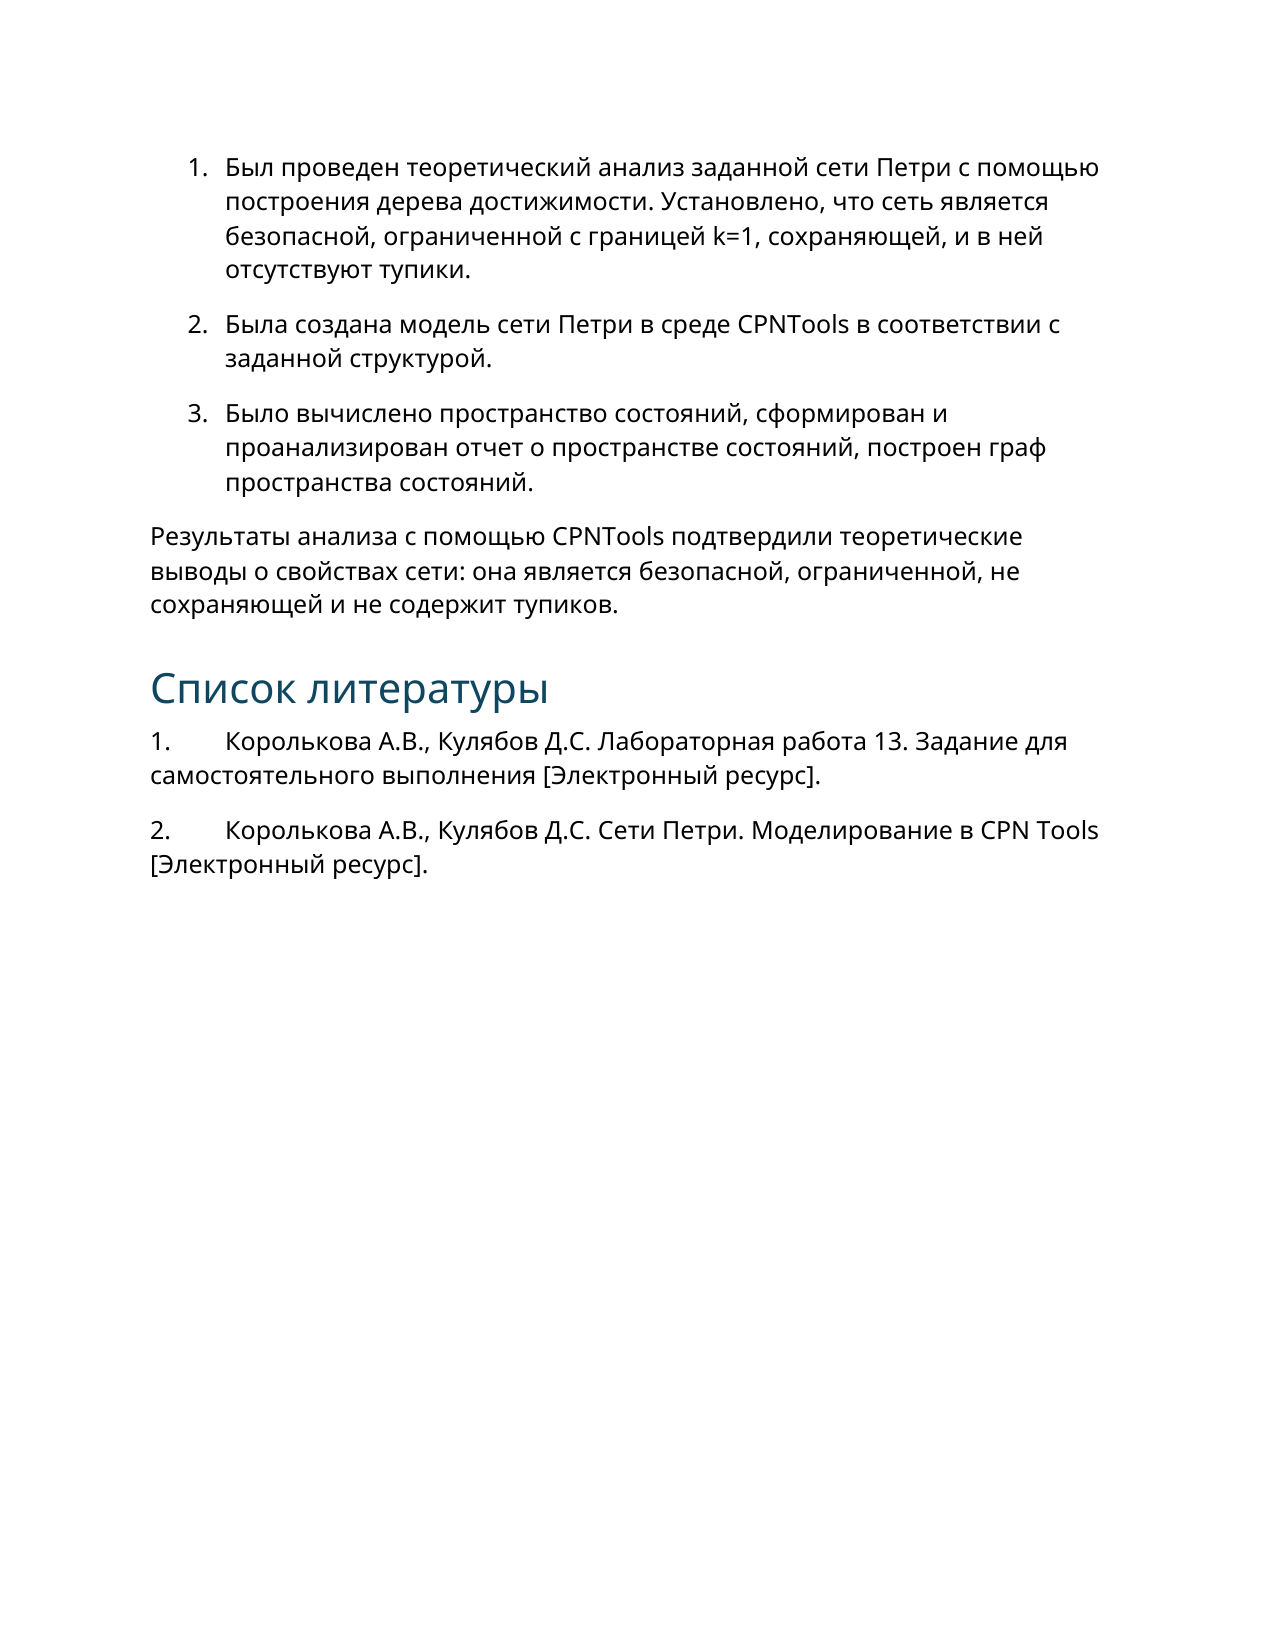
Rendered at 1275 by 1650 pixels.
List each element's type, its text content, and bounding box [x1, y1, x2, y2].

text 1. Королькова А.В., Кулябов Д.С. Лабораторная работа 13. Задание для самостоятельного выполнения [Электронный ресурс]. [150, 724, 1125, 792]
list Был проведен теоретический анализ заданной сети Петри с помощью построения дерева достижимости. Установлено, что сеть является безопасной, ограниченной с границей k=1, сохраняющей, и в ней отсутствуют тупики. [187, 150, 1125, 286]
text 2. Королькова А.В., Кулябов Д.С. Сети Петри. Моделирование в CPN Tools [Электронный ресурс]. [150, 813, 1125, 881]
text Результаты анализа с помощью CPNTools подтвердили теоретические выводы о свойствах сети: она является безопасной, ограниченной, не сохраняющей и не содержит тупиков. [150, 519, 1125, 621]
list Было вычислено пространство состояний, сформирован и проанализирован отчет о пространстве состояний, построен граф пространства состояний. [187, 396, 1125, 498]
list Была создана модель сети Петри в среде CPNTools в соответствии с заданной структурой. [187, 307, 1125, 375]
subtitle Список литературы [150, 659, 1125, 716]
